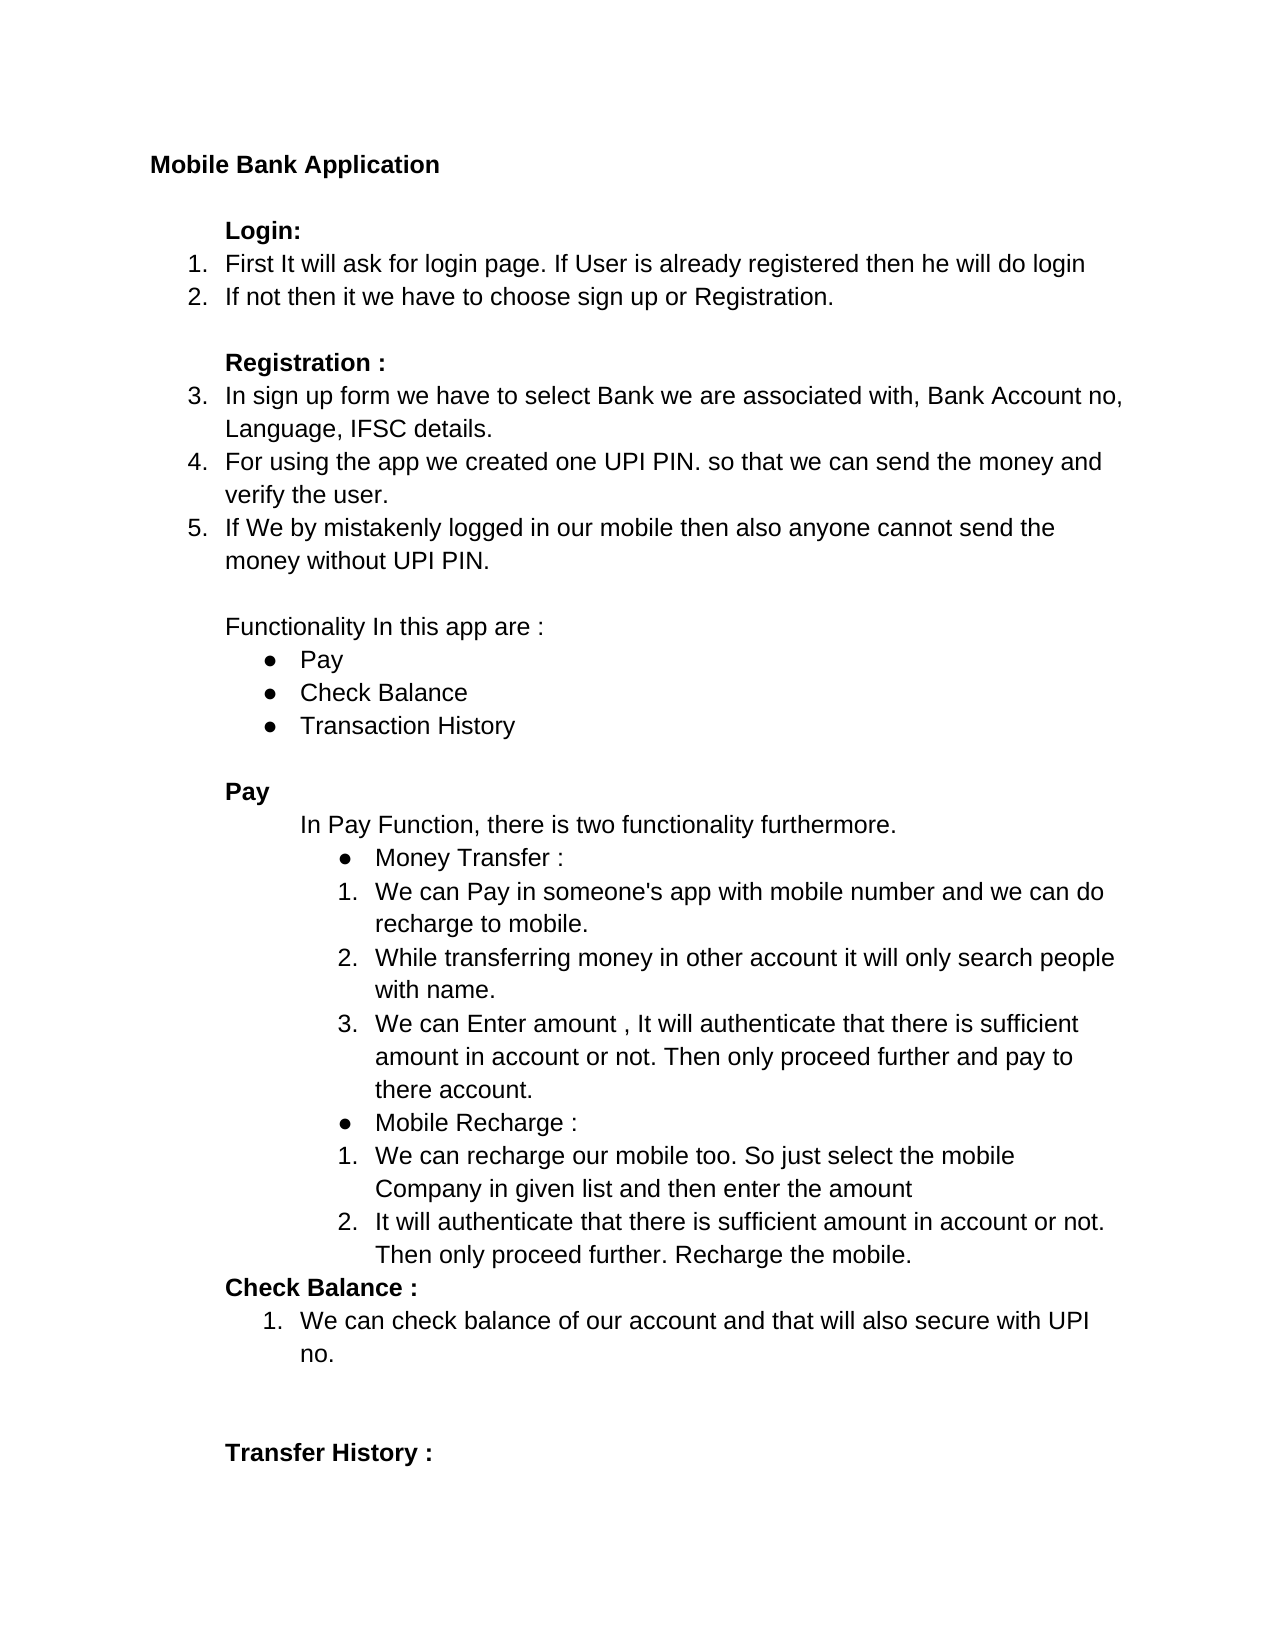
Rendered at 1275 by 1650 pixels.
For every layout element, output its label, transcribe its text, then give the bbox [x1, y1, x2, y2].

list Pay [262, 645, 1125, 674]
list In sign up form we have to select Bank we are associated with, Bank Account no, Language, IFSC details. [187, 381, 1125, 443]
text Pay [150, 777, 1125, 806]
text Transfer History : [150, 1438, 1125, 1467]
list We can Pay in someone's app with mobile number and we can do recharge to mobile. [337, 876, 1125, 938]
list If We by mistakenly logged in our mobile then also anyone cannot send the money without UPI PIN. [187, 513, 1125, 575]
text Functionality In this app are : [150, 612, 1125, 641]
list First It will ask for login page. If User is already registered then he will do login [187, 249, 1125, 278]
text In Pay Function, there is two functionality furthermore. [300, 810, 1125, 839]
list For using the app we created one UPI PIN. so that we can send the money and verify the user. [187, 447, 1125, 509]
text Check Balance : [150, 1273, 1125, 1301]
list If not then it we have to choose sign up or Registration. [187, 282, 1125, 311]
text Login: [150, 216, 1125, 245]
list We can recharge our mobile too. So just select the mobile Company in given list and then enter the amount [337, 1141, 1125, 1202]
list Check Balance [262, 678, 1125, 707]
list Transaction History [262, 711, 1125, 740]
text Mobile Bank Application [150, 150, 1125, 179]
text Registration : [225, 348, 1125, 377]
list Mobile Recharge : [337, 1108, 1125, 1136]
list It will authenticate that there is sufficient amount in account or not. Then only proceed further. Recharge the mobile. [337, 1207, 1125, 1268]
list Money Transfer : [337, 843, 1125, 872]
list We can Enter amount , It will authenticate that there is sufficient amount in account or not. Then only proceed further and pay to there account. [337, 1008, 1125, 1103]
list We can check balance of our account and that will also secure with UPI no. [262, 1306, 1125, 1367]
list While transferring money in other account it will only search people with name. [337, 942, 1125, 1004]
